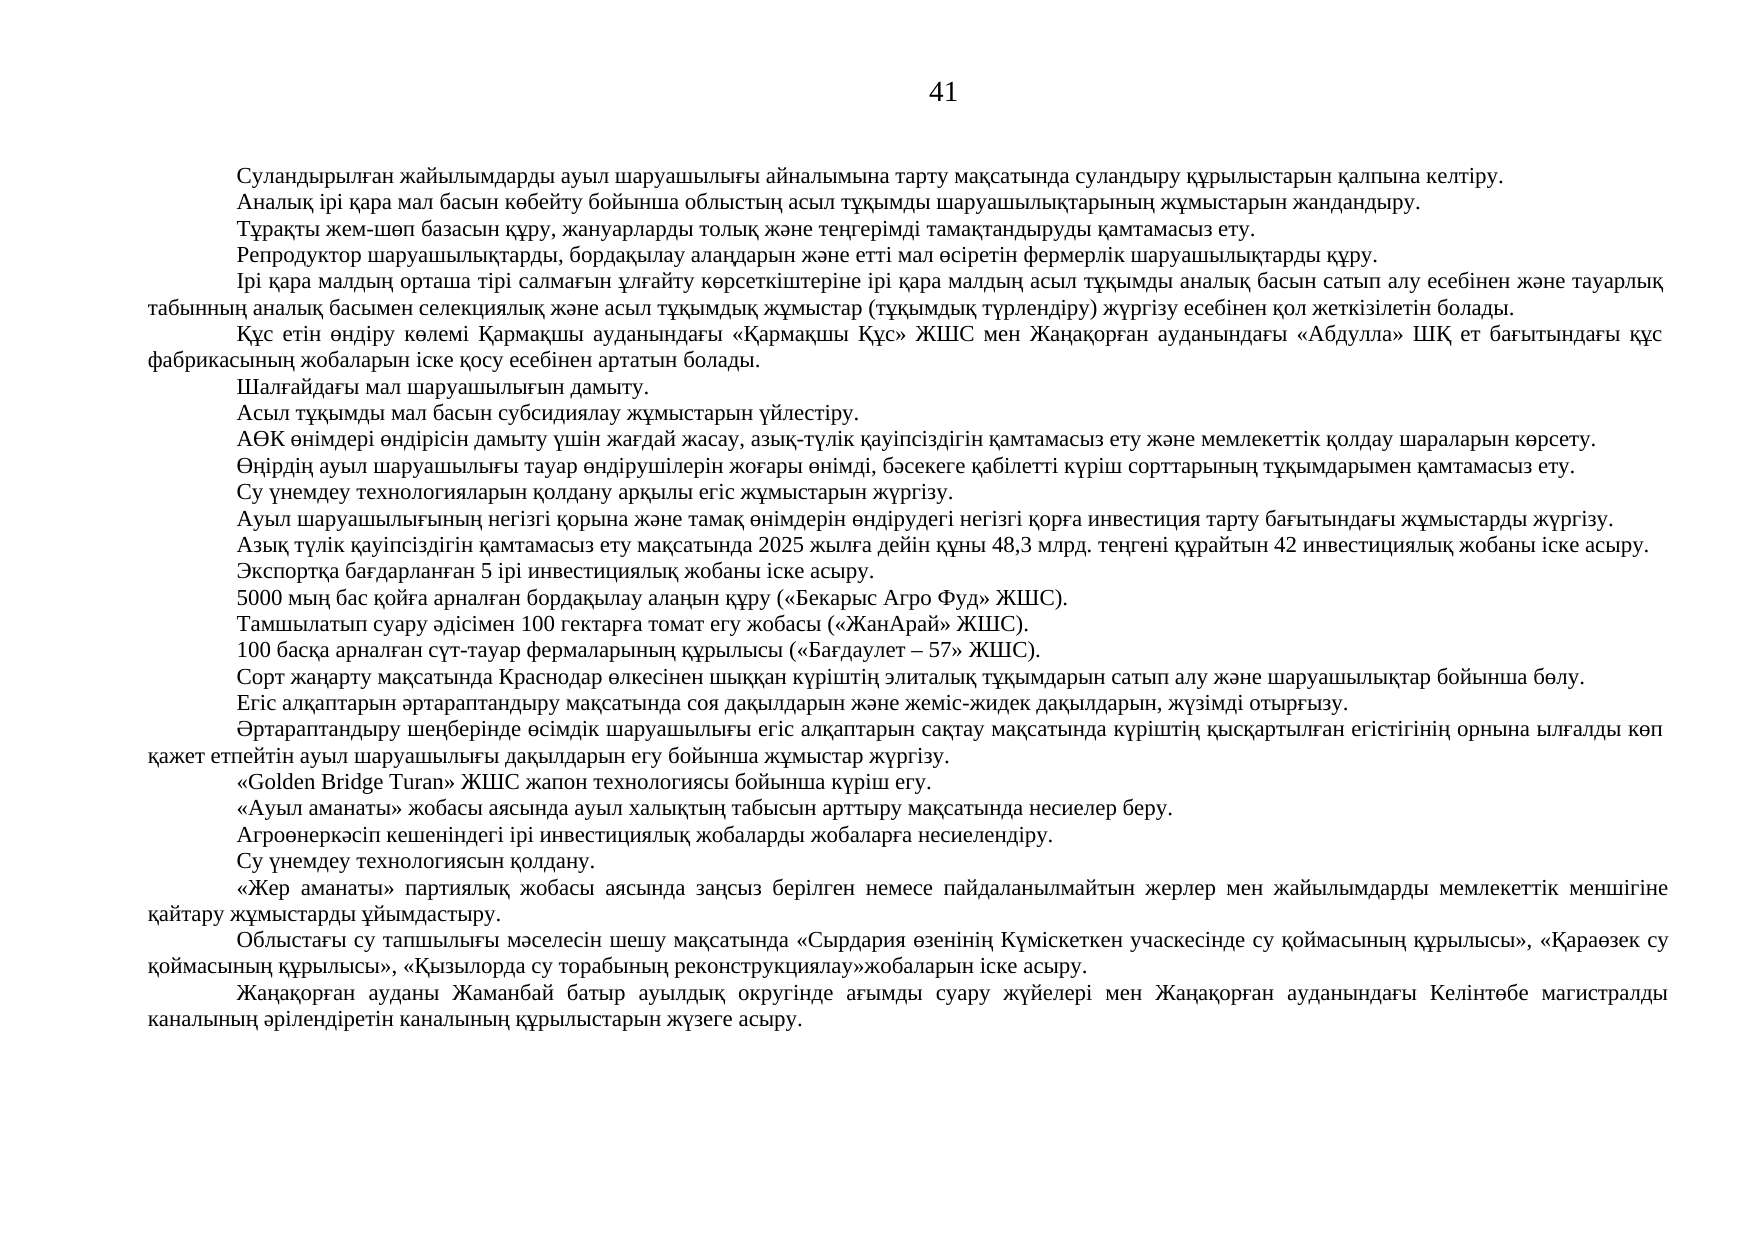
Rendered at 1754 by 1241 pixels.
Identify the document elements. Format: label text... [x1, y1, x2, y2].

text Ірі қара малдың орташа тірі салмағын ұлғайту көрсеткіштеріне ірі қара малдың асыл тұқымды аналық басын сатып алу есебінен және тауарлық табынның аналық басымен селекциялық және асыл тұқымдық жұмыстар (тұқымдық түрлендіру) жүргізу есебінен қол жеткізілетін болады. [148, 267, 1665, 320]
text Су үнемдеу технологиясын қолдану. [148, 847, 1671, 873]
text Облыстағы су тапшылығы мәселесін шешу мақсатында «Сырдария өзенінің Күміскеткен учаскесінде су қоймасының құрылысы», «Қараөзек су қоймасының құрылысы», «Қызылорда су торабының реконструкциялау»жобаларын іске асыру. [148, 926, 1671, 979]
text Тұрақты жем-шөп базасын құру, жануарларды толық және теңгерімді тамақтандыруды қамтамасыз ету. [148, 215, 1665, 241]
text «Ауыл аманаты» жобасы аясында ауыл халықтың табысын арттыру мақсатында несиелер беру. [148, 794, 1665, 821]
text Егіс алқаптарын әртараптандыру мақсатында соя дақылдарын және жеміс-жидек дақылдарын, жүзімді отырғызу. [148, 689, 1665, 715]
text «Жер аманаты» партиялық жобасы аясында заңсыз берілген немесе пайдаланылмайтын жерлер мен жайылымдарды мемлекеттік меншігіне қайтару жұмыстарды ұйымдастыру. [148, 873, 1671, 926]
text 5000 мың бас қойға арналған бордақылау алаңын құру («Бекарыс Агро Фуд» ЖШС). [148, 584, 1665, 610]
text 100 басқа арналған сүт-тауар фермаларының құрылысы («Бағдаулет – 57» ЖШС). [148, 636, 1665, 663]
text Жаңақорған ауданы Жаманбай батыр ауылдық округінде ағымды суару жүйелері мен Жаңақорған ауданындағы Келінтөбе магистралды каналының әрілендіретін каналының құрылыстарын жүзеге асыру. [148, 979, 1671, 1032]
text Экспортқа бағдарланған 5 ірі инвестициялық жобаны іске асыру. [148, 557, 1665, 584]
text Репродуктор шаруашылықтарды, бордақылау алаңдарын және етті мал өсіретін фермерлік шаруашылықтарды құру. [148, 241, 1665, 267]
text Суландырылған жайылымдарды ауыл шаруашылығы айналымына тарту мақсатында суландыру құрылыстарын қалпына келтіру. [148, 162, 1665, 188]
text Тамшылатып суару әдісімен 100 гектарға томат егу жобасы («ЖанАрай» ЖШС). [148, 610, 1665, 636]
text Су үнемдеу технологияларын қолдану арқылы егіс жұмыстарын жүргізу. [148, 478, 1665, 504]
text «Golden Bridge Turan» ЖШС жапон технологиясы бойынша күріш егу. [148, 768, 1665, 794]
text Өңірдің ауыл шаруашылығы тауар өндірушілерін жоғары өнімді, бәсекеге қабілетті күріш сорттарының тұқымдарымен қамтамасыз ету. [148, 452, 1665, 478]
text Ауыл шаруашылығының негізгі қорына және тамақ өнімдерін өндірудегі негізгі қорға инвестиция тарту бағытындағы жұмыстарды жүргізу. [148, 504, 1665, 531]
text Әртараптандыру шеңберінде өсімдік шаруашылығы егіс алқаптарын сақтау мақсатында күріштің қысқартылған егістігінің орнына ылғалды көп қажет етпейтін ауыл шаруашылығы дақылдарын егу бойынша жұмыстар жүргізу. [148, 715, 1665, 768]
text Агроөнеркәсіп кешеніндегі ірі инвестициялық жобаларды жобаларға несиелендіру. [148, 821, 1665, 847]
text Сорт жаңарту мақсатында Краснодар өлкесінен шыққан күріштің элиталық тұқымдарын сатып алу және шаруашылықтар бойынша бөлу. [148, 663, 1665, 689]
text Азық түлік қауіпсіздігін қамтамасыз ету мақсатында 2025 жылға дейін құны 48,3 млрд. теңгені құрайтын 42 инвестициялық жобаны іске асыру. [148, 531, 1665, 557]
text Аналық ірі қара мал басын көбейту бойынша облыстың асыл тұқымды шаруашылықтарының жұмыстарын жандандыру. [148, 188, 1665, 215]
text Асыл тұқымды мал басын субсидиялау жұмыстарын үйлестіру. [148, 399, 1665, 426]
text АӨК өнімдері өндірісін дамыту үшін жағдай жасау, азық-түлік қауіпсіздігін қамтамасыз ету және мемлекеттік қолдау шараларын көрсету. [148, 426, 1665, 452]
text Шалғайдағы мал шаруашылығын дамыту. [148, 373, 1665, 399]
text Құс етін өндіру көлемі Қармақшы ауданындағы «Қармақшы Құс» ЖШС мен Жаңақорған ауданындағы «Абдулла» ШҚ ет бағытындағы құс фабрикасының жобаларын іске қосу есебінен артатын болады. [148, 320, 1665, 373]
